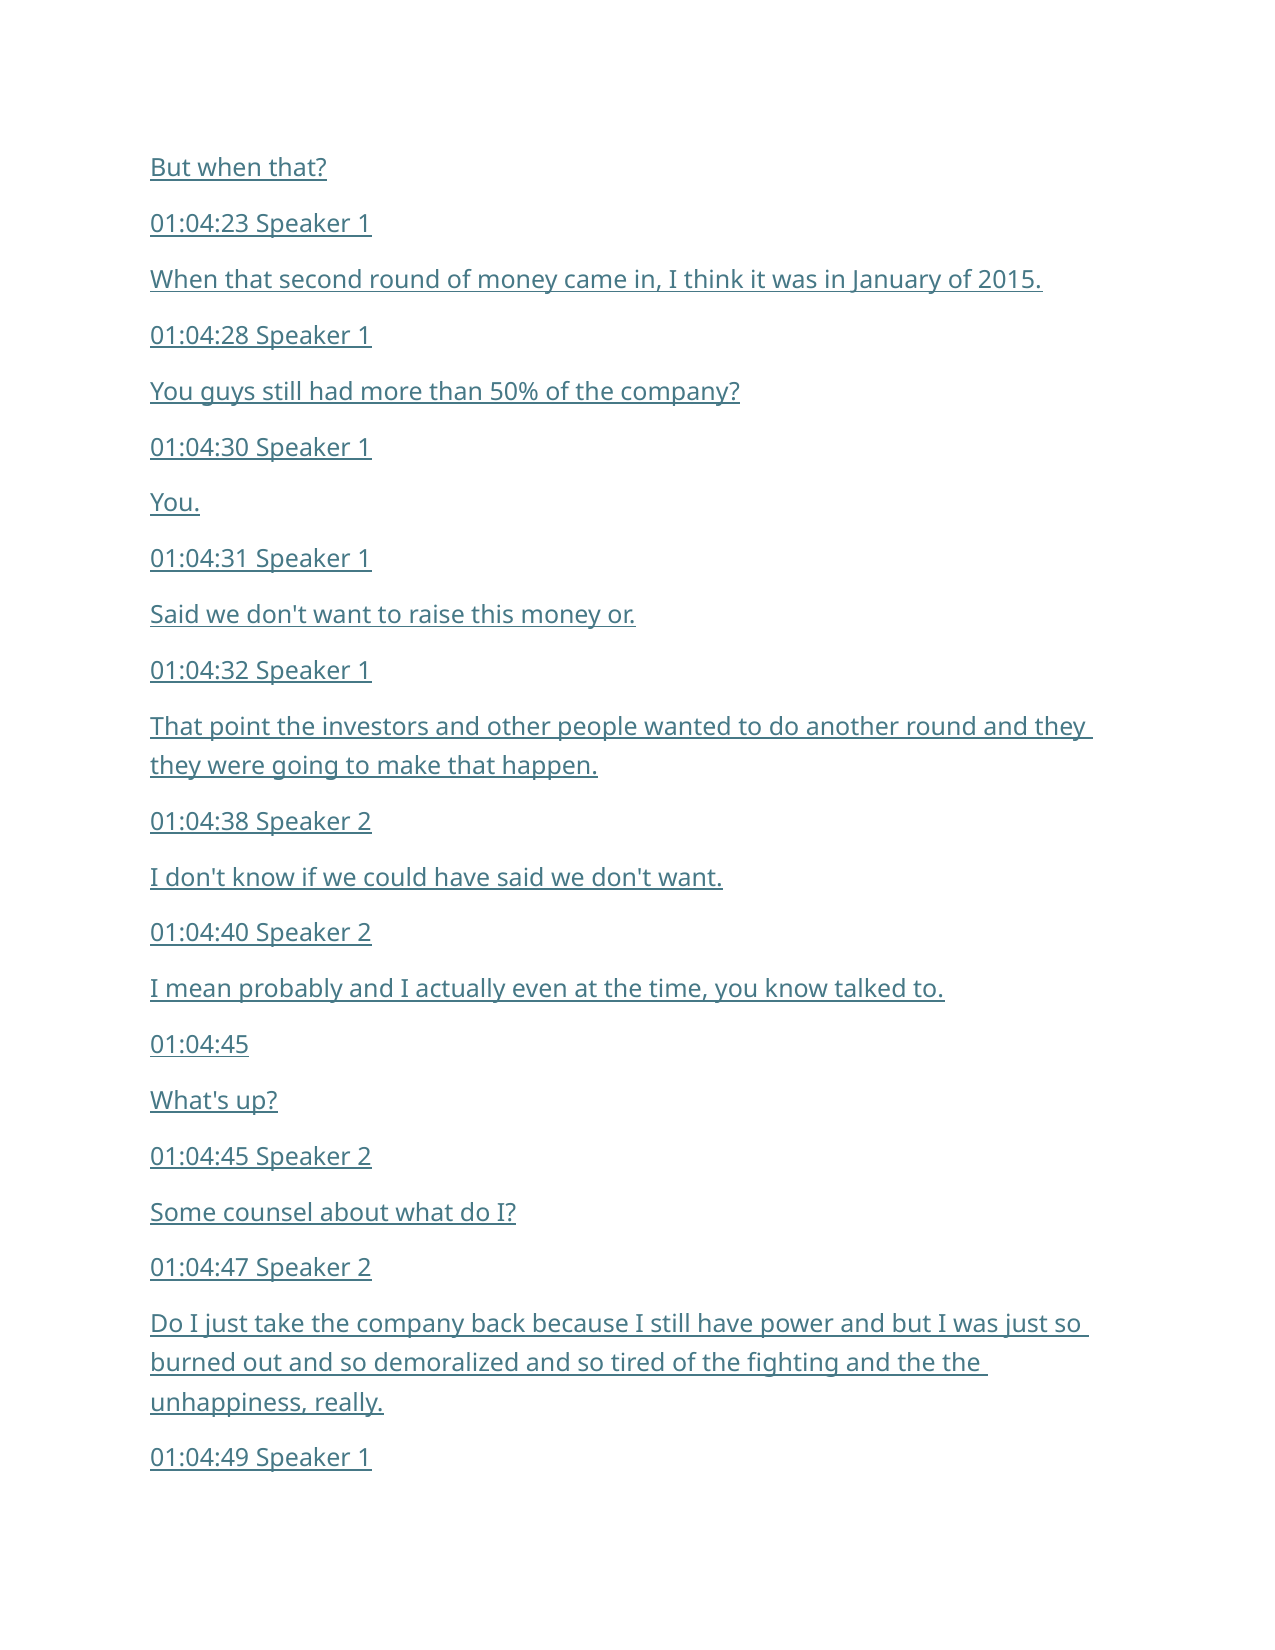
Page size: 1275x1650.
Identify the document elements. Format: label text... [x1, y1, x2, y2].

text 01:04:28 Speaker 1 [150, 317, 1125, 352]
text 01:04:45 Speaker 2 [150, 1138, 1125, 1172]
text 01:04:30 Speaker 1 [150, 429, 1125, 463]
text That point the investors and other people wanted to do another round and they they were going to make that happen. [150, 708, 1125, 782]
text But when that? [150, 150, 1125, 184]
text 01:04:47 Speaker 2 [150, 1250, 1125, 1284]
text Do I just take the company back because I still have power and but I was just so burned out and so demoralized and so tired of the fighting and the the unhappiness, really. [150, 1306, 1125, 1418]
text 01:04:49 Speaker 1 [150, 1440, 1125, 1474]
text 01:04:40 Speaker 2 [150, 915, 1125, 949]
text 01:04:32 Speaker 1 [150, 652, 1125, 687]
text You guys still had more than 50% of the company? [150, 373, 1125, 407]
text 01:04:23 Speaker 1 [150, 206, 1125, 240]
text What's up? [150, 1082, 1125, 1117]
text 01:04:45 [150, 1027, 1125, 1061]
text When that second round of money came in, I think it was in January of 2015. [150, 262, 1125, 296]
text I mean probably and I actually even at the time, you know talked to. [150, 971, 1125, 1005]
text 01:04:31 Speaker 1 [150, 541, 1125, 575]
text Some counsel about what do I? [150, 1194, 1125, 1228]
text 01:04:38 Speaker 2 [150, 803, 1125, 837]
text You. [150, 485, 1125, 519]
text Said we don't want to raise this money or. [150, 597, 1125, 631]
text I don't know if we could have said we don't want. [150, 859, 1125, 893]
